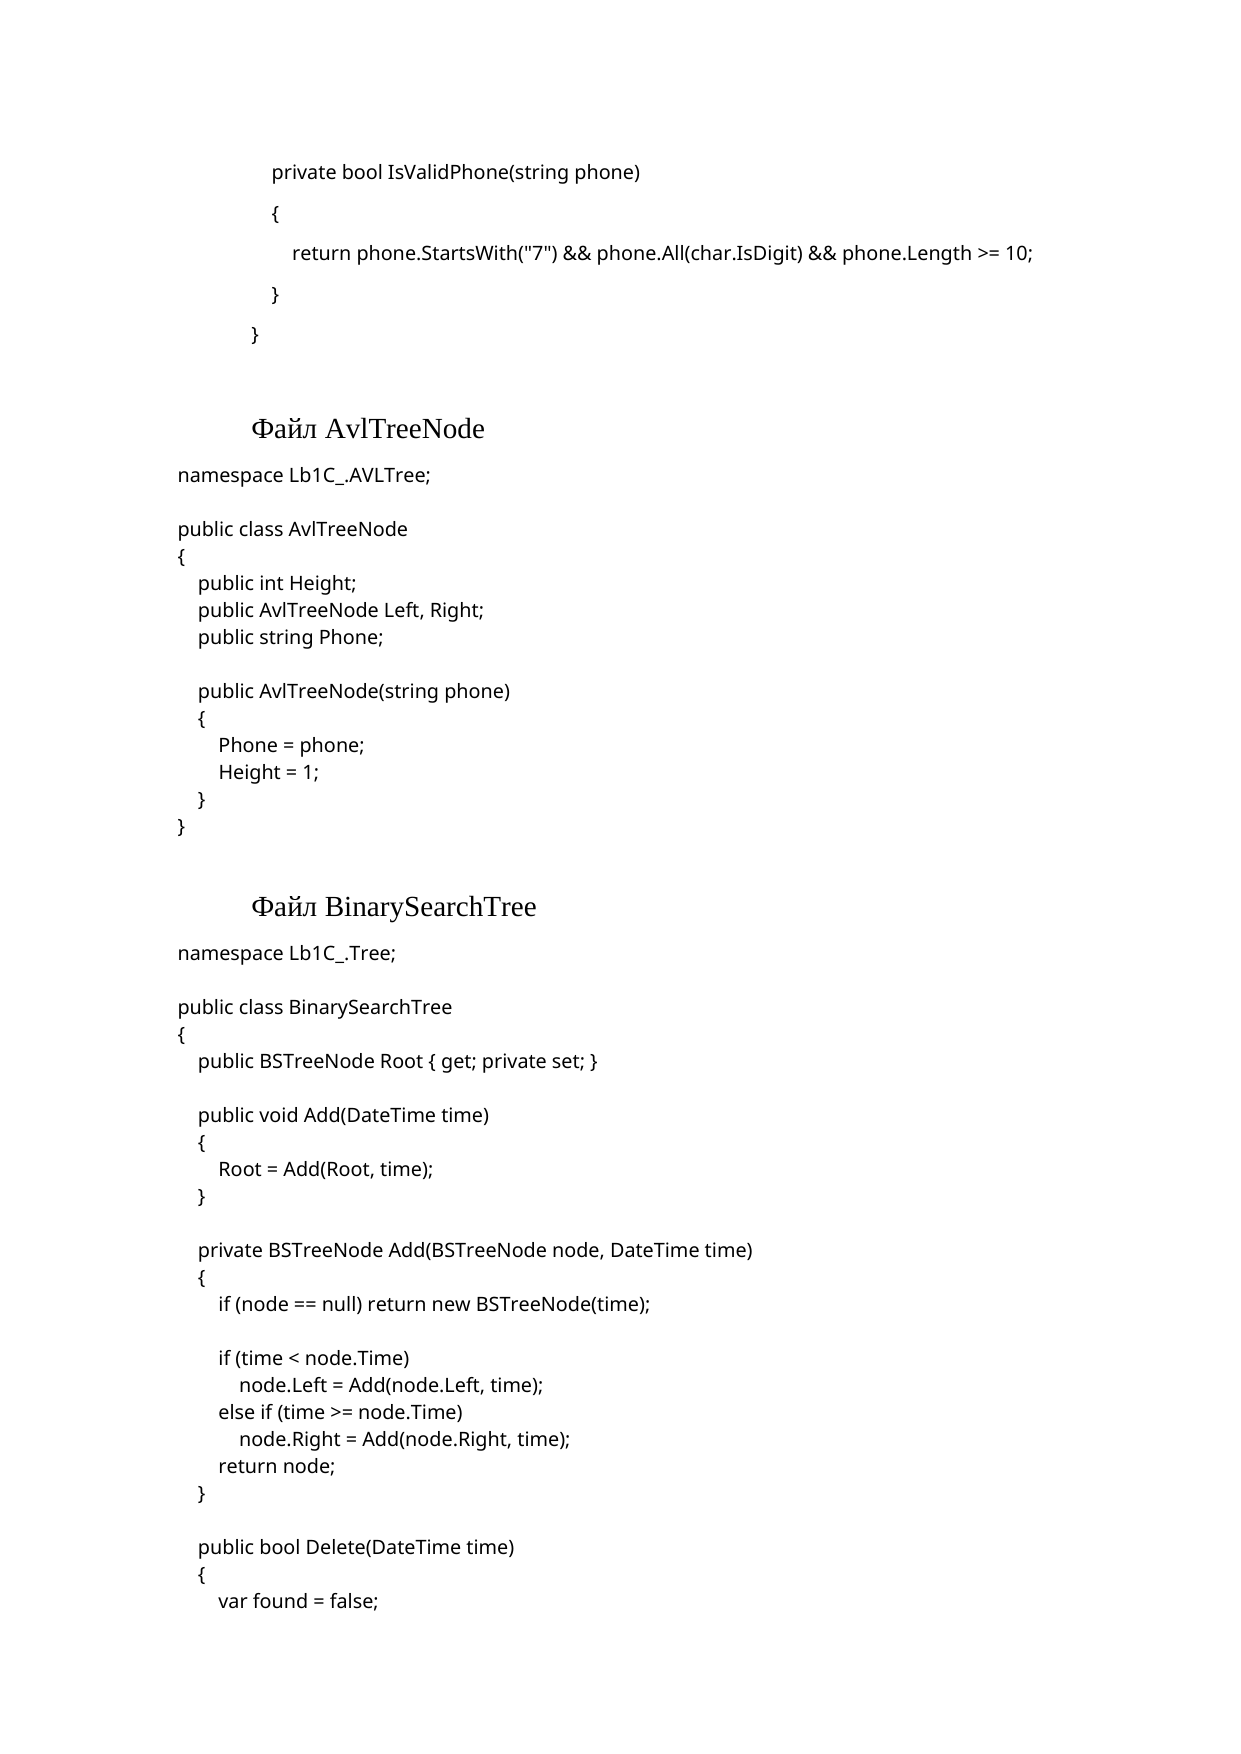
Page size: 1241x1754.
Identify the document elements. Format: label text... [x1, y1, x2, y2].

text public int Height; [177, 569, 1152, 596]
text node.Left = Add(node.Left, time); [177, 1371, 1152, 1398]
text } [177, 785, 1152, 812]
text Файл BinarySearchTree [177, 889, 1152, 923]
text } [177, 1479, 1152, 1506]
text if (node == null) return new BSTreeNode(time); [177, 1290, 1152, 1317]
text public class AvlTreeNode [177, 515, 1152, 542]
text { [177, 1021, 1152, 1047]
text public AvlTreeNode(string phone) [177, 677, 1152, 704]
text } [177, 1182, 1152, 1209]
text public bool Delete(DateTime time) [177, 1533, 1152, 1560]
text { [177, 542, 1152, 569]
text Height = 1; [177, 758, 1152, 785]
text { [177, 704, 1152, 731]
text namespace Lb1C_.AVLTree; [177, 461, 1152, 488]
text { [177, 1128, 1152, 1155]
text private BSTreeNode Add(BSTreeNode node, DateTime time) [177, 1236, 1152, 1263]
text { [177, 1263, 1152, 1290]
text node.Right = Add(node.Right, time); [177, 1425, 1152, 1452]
text var found = false; [177, 1587, 1152, 1614]
text Файл AvlTreeNode [177, 411, 1152, 444]
text else if (time >= node.Time) [177, 1398, 1152, 1425]
text public void Add(DateTime time) [177, 1101, 1152, 1128]
text public AvlTreeNode Left, Right; [177, 596, 1152, 623]
text } [177, 320, 1152, 347]
text if (time < node.Time) [177, 1344, 1152, 1371]
text namespace Lb1C_.Tree; [177, 939, 1152, 967]
text { [177, 1560, 1152, 1587]
text } [177, 812, 1152, 839]
text } [177, 280, 1152, 307]
text public BSTreeNode Root { get; private set; } [177, 1047, 1152, 1074]
text return phone.StartsWith("7") && phone.All(char.IsDigit) && phone.Length >= 10; [177, 239, 1152, 266]
text public string Phone; [177, 623, 1152, 650]
text Root = Add(Root, time); [177, 1155, 1152, 1182]
text public class BinarySearchTree [177, 993, 1152, 1021]
text private bool IsValidPhone(string phone) [177, 158, 1152, 186]
text { [177, 199, 1152, 226]
text Phone = phone; [177, 731, 1152, 758]
text return node; [177, 1452, 1152, 1479]
